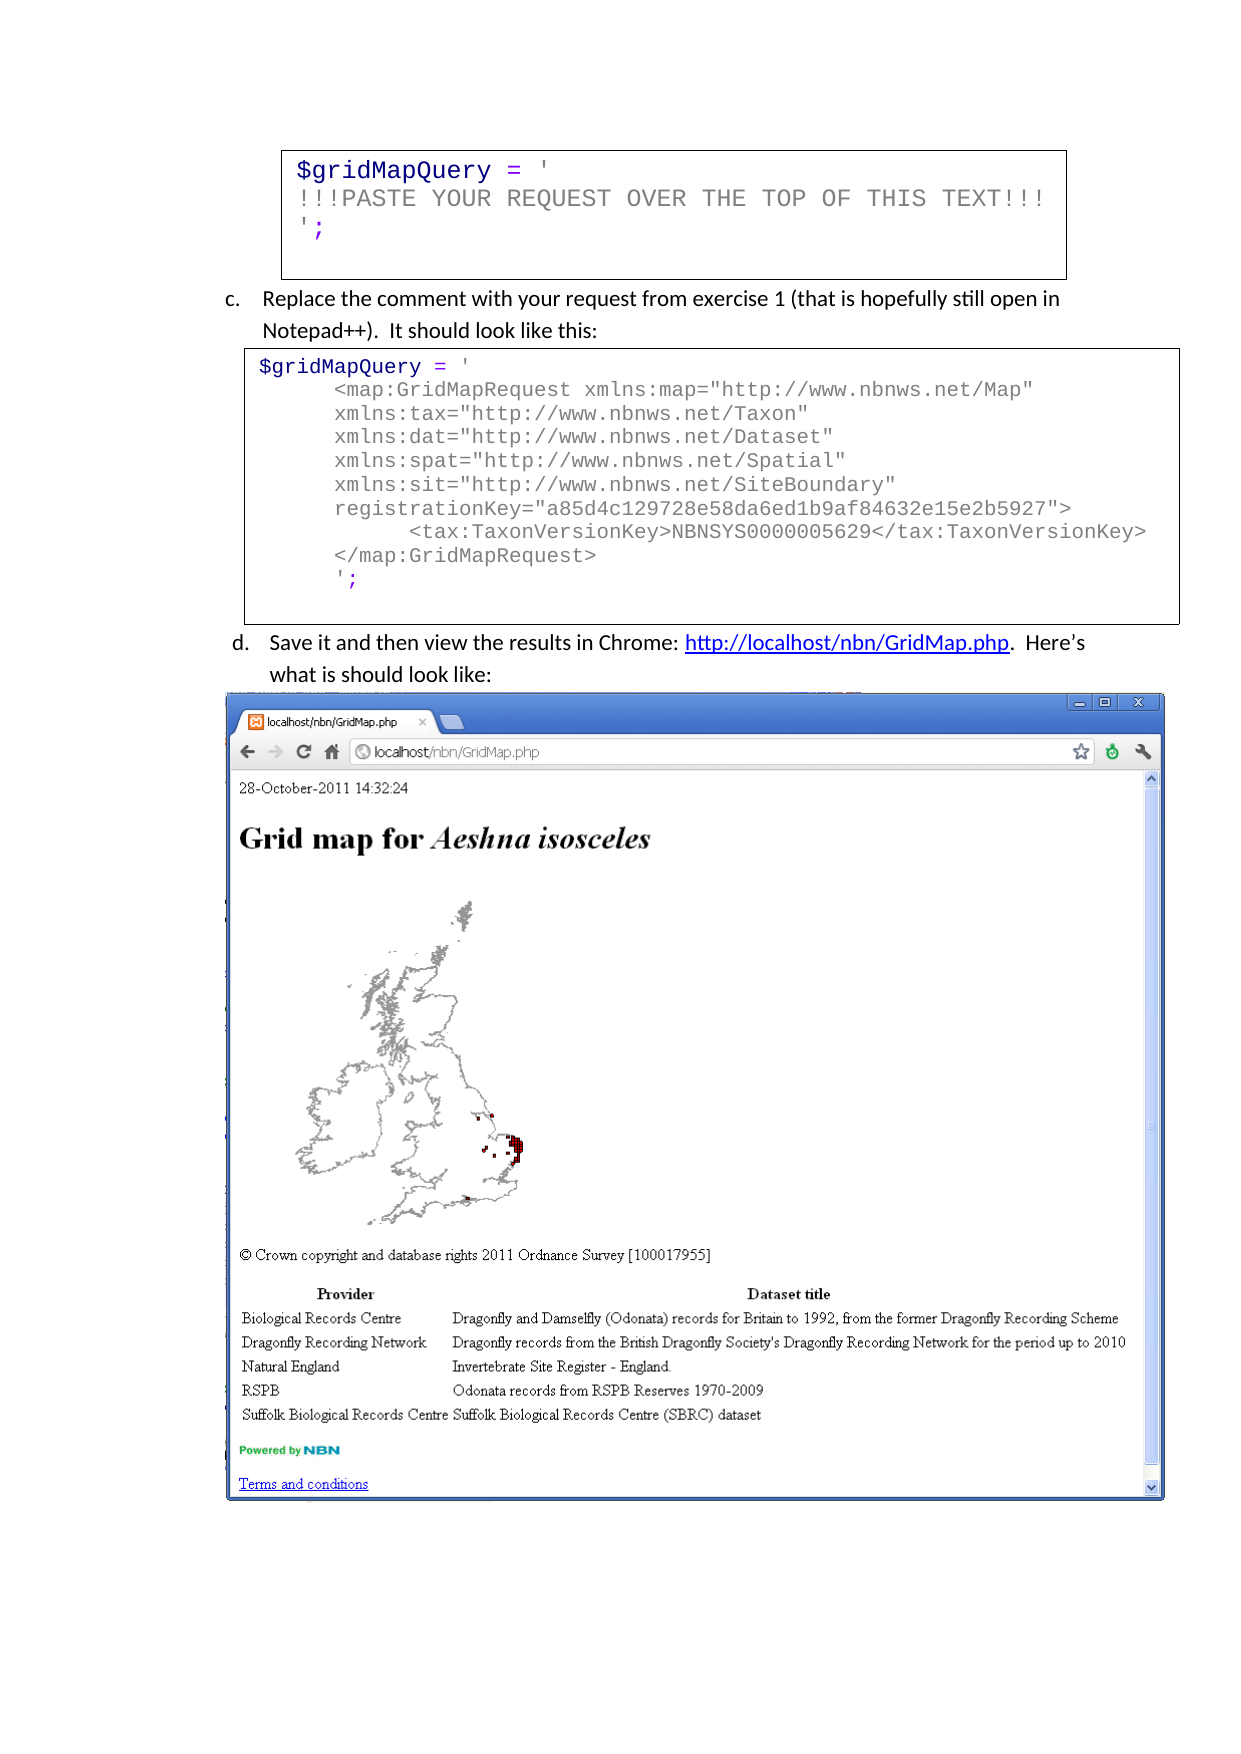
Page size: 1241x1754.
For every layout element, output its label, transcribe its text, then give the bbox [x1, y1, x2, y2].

picture [225, 692, 1166, 1503]
list Replace the comment with your request from exercise 1 (that is hopefully still open in Notepad++). It should look like this: [225, 284, 1090, 344]
list Save it and then view the results in Chrome: http://localhost/nbn/GridMap.php. Here’s what is should look like: [232, 628, 1090, 688]
